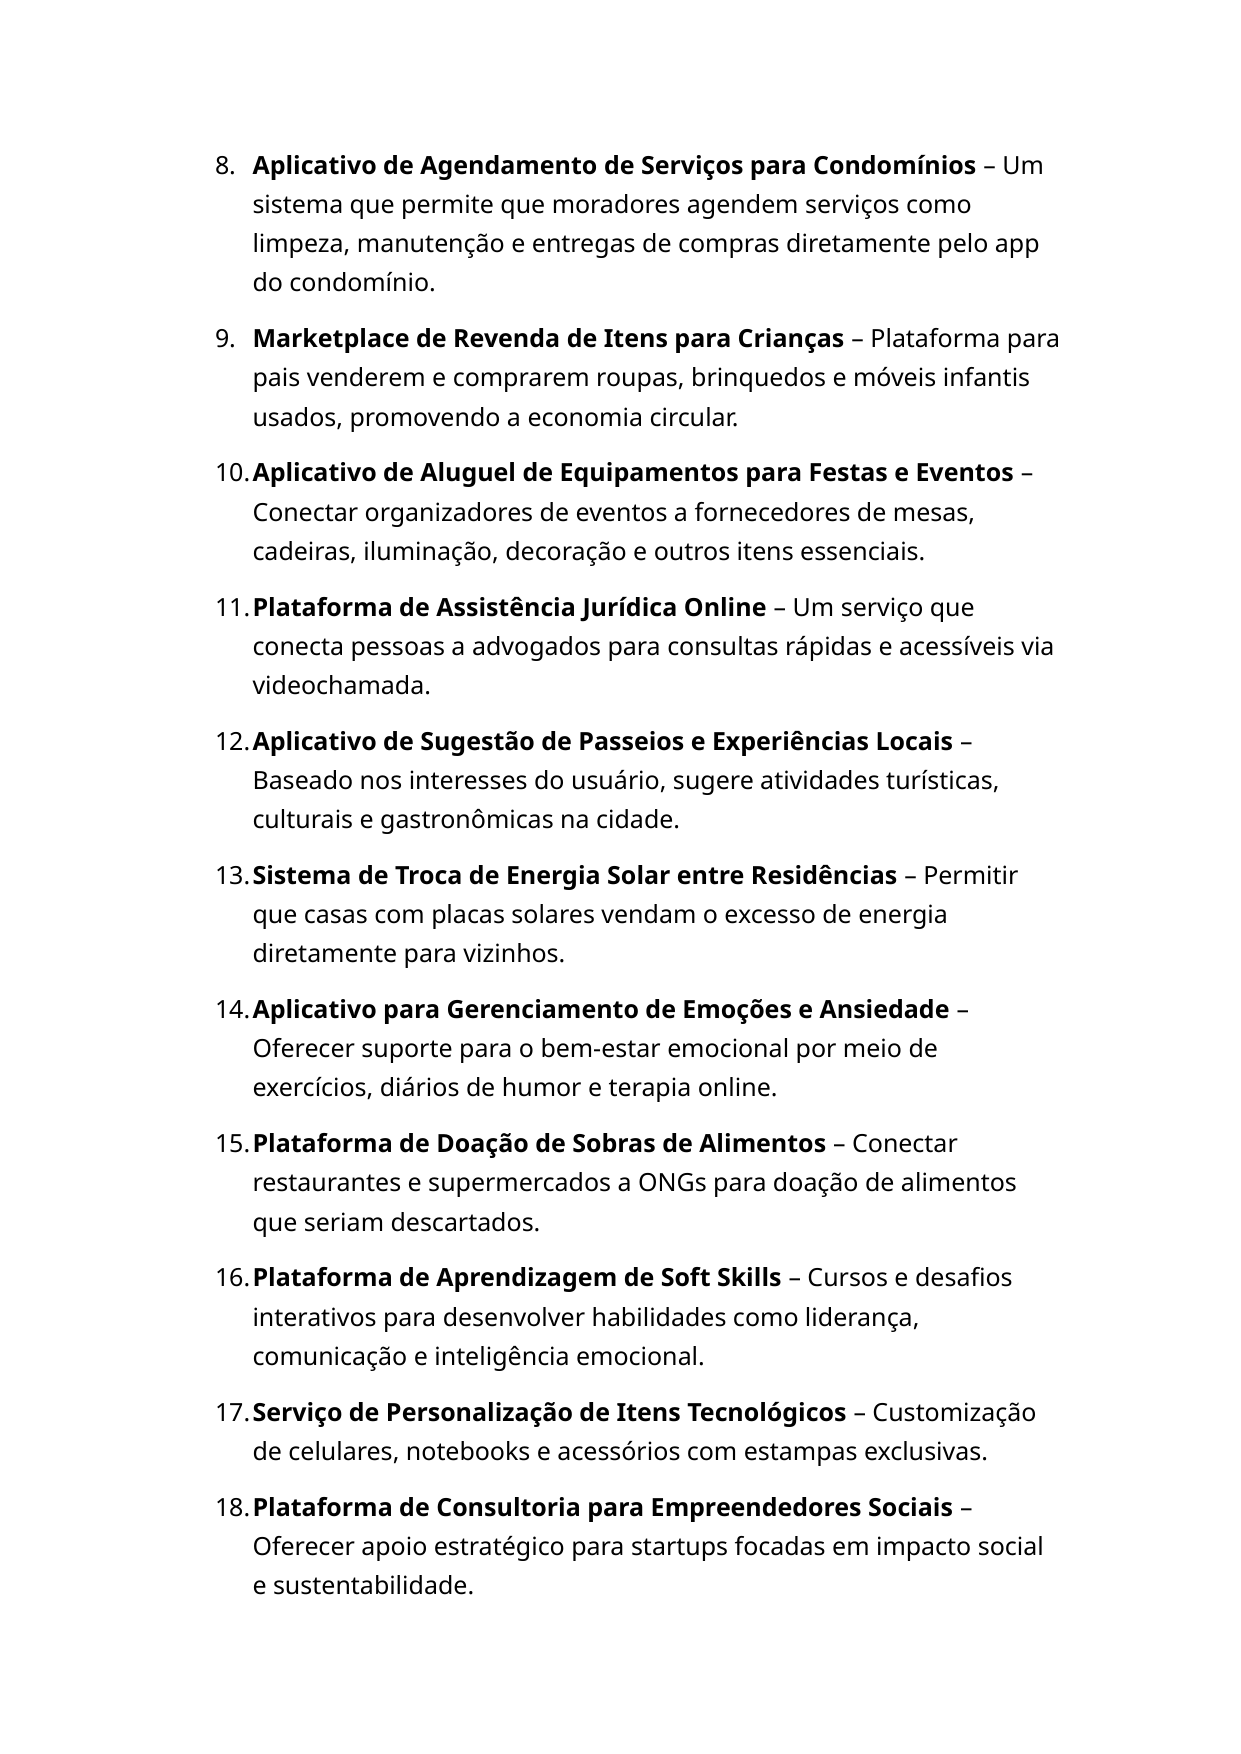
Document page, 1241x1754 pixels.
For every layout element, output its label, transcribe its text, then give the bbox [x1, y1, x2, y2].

list Plataforma de Aprendizagem de Soft Skills – Cursos e desafios interativos para desenvolver habilidades como liderança, comunicação e inteligência emocional. [215, 1260, 1063, 1372]
list Plataforma de Doação de Sobras de Alimentos – Conectar restaurantes e supermercados a ONGs para doação de alimentos que seriam descartados. [215, 1126, 1063, 1238]
list Marketplace de Revenda de Itens para Crianças – Plataforma para pais venderem e comprarem roupas, brinquedos e móveis infantis usados, promovendo a economia circular. [215, 321, 1063, 433]
list Aplicativo para Gerenciamento de Emoções e Ansiedade – Oferecer suporte para o bem-estar emocional por meio de exercícios, diários de humor e terapia online. [215, 992, 1063, 1104]
list Aplicativo de Aluguel de Equipamentos para Festas e Eventos – Conectar organizadores de eventos a fornecedores de mesas, cadeiras, iluminação, decoração e outros itens essenciais. [215, 455, 1063, 567]
list Plataforma de Consultoria para Empreendedores Sociais – Oferecer apoio estratégico para startups focadas em impacto social e sustentabilidade. [215, 1489, 1063, 1602]
list Serviço de Personalização de Itens Tecnológicos – Customização de celulares, notebooks e acessórios com estampas exclusivas. [215, 1394, 1063, 1467]
list Aplicativo de Sugestão de Passeios e Experiências Locais – Baseado nos interesses do usuário, sugere atividades turísticas, culturais e gastronômicas na cidade. [215, 723, 1063, 836]
list Plataforma de Assistência Jurídica Online – Um serviço que conecta pessoas a advogados para consultas rápidas e acessíveis via videochamada. [215, 589, 1063, 702]
list Sistema de Troca de Energia Solar entre Residências – Permitir que casas com placas solares vendam o excesso de energia diretamente para vizinhos. [215, 858, 1063, 970]
list Aplicativo de Agendamento de Serviços para Condomínios – Um sistema que permite que moradores agendem serviços como limpeza, manutenção e entregas de compras diretamente pelo app do condomínio. [215, 148, 1063, 299]
